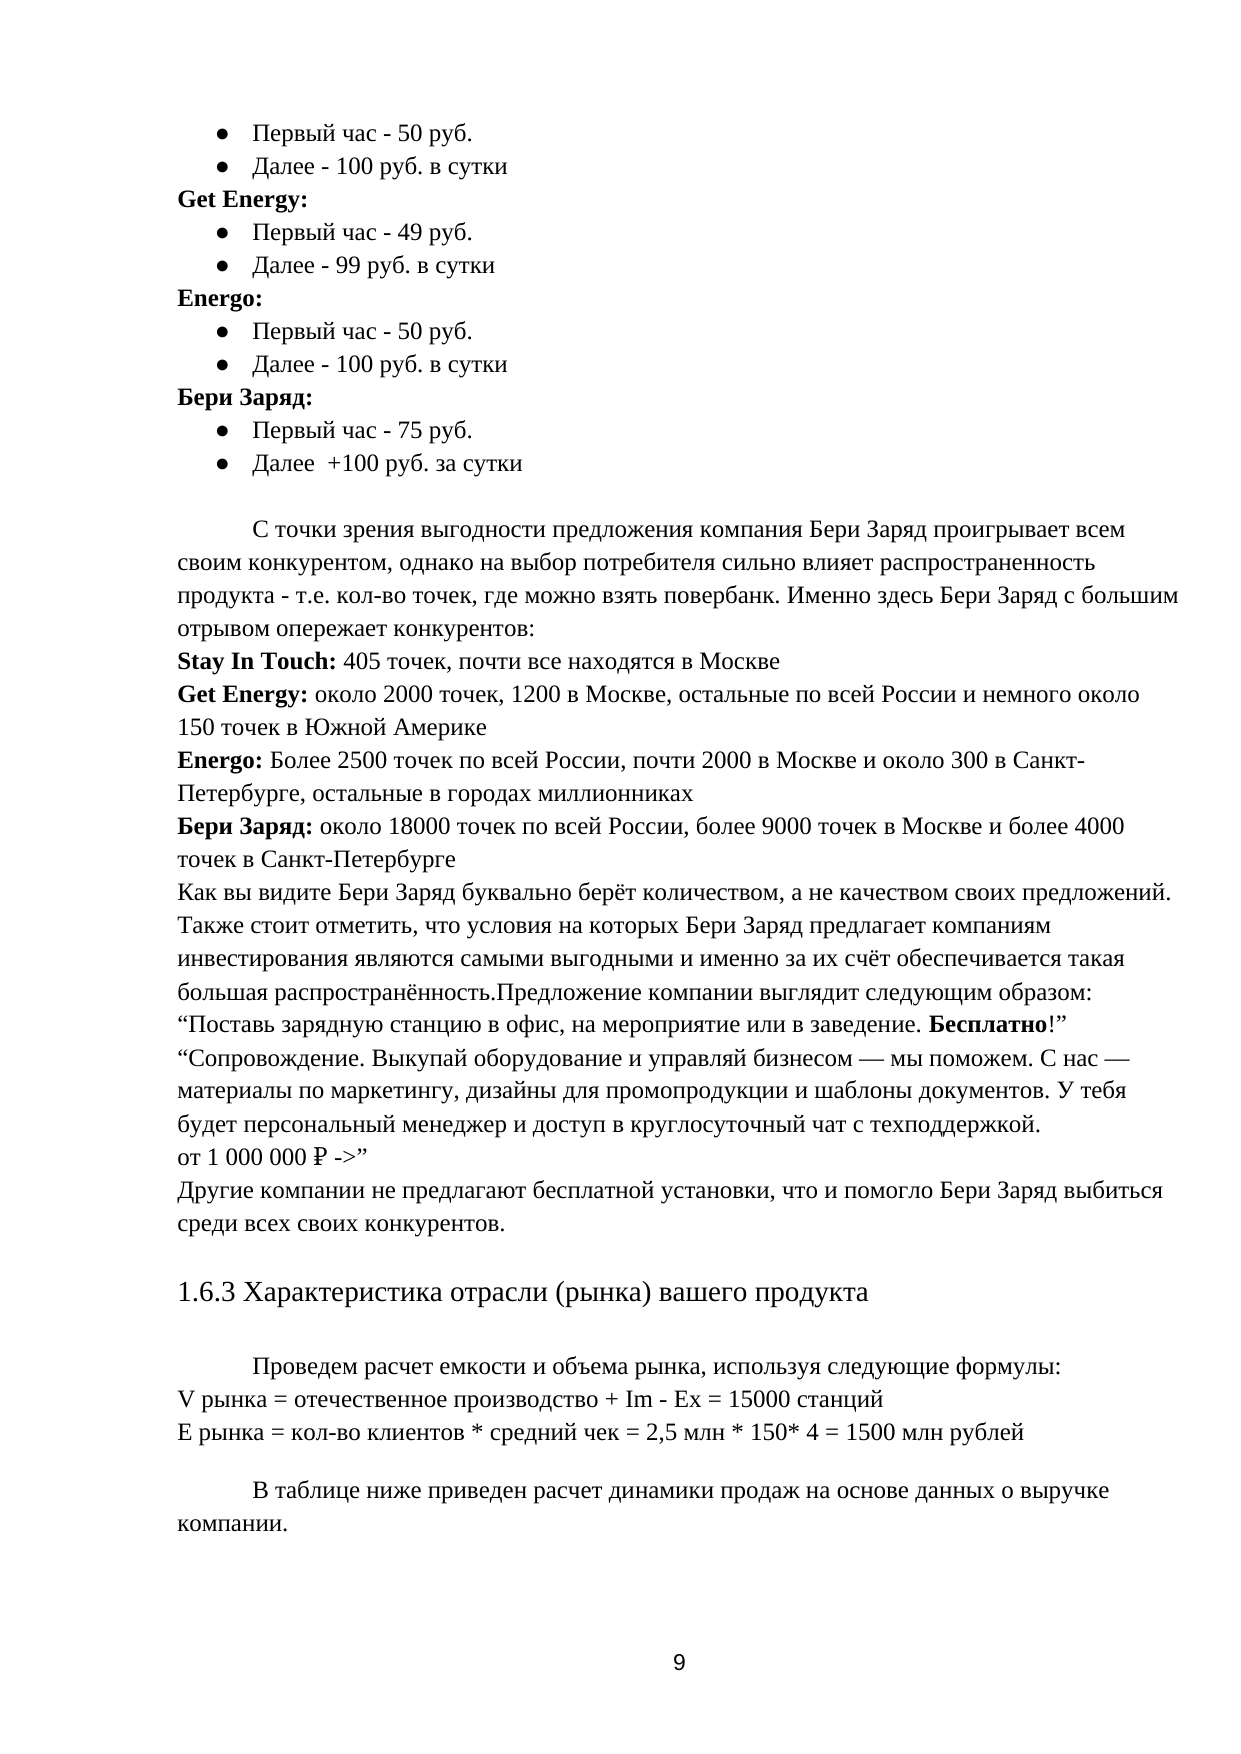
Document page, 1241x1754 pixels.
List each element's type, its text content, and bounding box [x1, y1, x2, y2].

list Далее +100 руб. за сутки [214, 448, 1181, 477]
text Проведем расчет емкости и объема рынка, используя следующие формулы: [177, 1351, 1181, 1380]
text V рынка = отечественное производство + Im - Ex = 15000 станций [177, 1384, 1181, 1413]
list Далее - 100 руб. в сутки [214, 151, 1181, 180]
text Get Energy: около 2000 точек, 1200 в Москве, остальные по всей России и немного около 150 точек в Южной Америке [177, 679, 1181, 741]
text E рынка = кол-во клиентов * средний чек = 2,5 млн * 150* 4 = 1500 млн рублей [177, 1417, 1181, 1446]
subtitle 1.6.3 Характеристика отрасли (рынка) вашего продукта [177, 1274, 1181, 1308]
text Get Energy: [177, 184, 1181, 213]
text Как вы видите Бери Заряд буквально берёт количеством, а не качеством своих предложений. [177, 877, 1181, 906]
list Первый час - 75 руб. [214, 415, 1181, 444]
list Далее - 99 руб. в сутки [214, 250, 1181, 279]
text Energo: [177, 283, 1181, 312]
text “Сопровождение. Выкупай оборудование и управляй бизнесом — мы поможем. С нас — материалы по маркетингу, дизайны для промопродукции и шаблоны документов. У тебя будет персональный менеджер и доступ в круглосуточный чат с техподдержкой. [177, 1043, 1181, 1137]
text Бери Заряд: около 18000 точек по всей России, более 9000 точек в Москве и более 4000 точек в Санкт-Петербурге [177, 811, 1181, 873]
text ‍от 1 000 000 ₽ ->” [177, 1142, 1181, 1170]
list Далее - 100 руб. в сутки [214, 349, 1181, 378]
list Первый час - 50 руб. [214, 118, 1181, 147]
text Также стоит отметить, что условия на которых Бери Заряд предлагает компаниям инвестирования являются самыми выгодными и именно за их счёт обеспечивается такая большая распространённость.Предложение компании выглядит следующим образом: “Поставь зарядную станцию в офис, на мероприятие или в заведение. Бесплатно!” [177, 911, 1181, 1038]
text Energo: Более 2500 точек по всей России, почти 2000 в Москве и около 300 в Санкт-Петербурге, остальные в городах миллионниках [177, 745, 1181, 807]
list Первый час - 49 руб. [214, 217, 1181, 246]
text В таблице ниже приведен расчет динамики продаж на основе данных о выручке компании. [177, 1475, 1181, 1537]
list Первый час - 50 руб. [214, 316, 1181, 345]
text Бери Заряд: [177, 382, 1181, 411]
text Другие компании не предлагают бесплатной установки, что и помогло Бери Заряд выбиться среди всех своих конкурентов. [177, 1175, 1181, 1236]
text С точки зрения выгодности предложения компания Бери Заряд проигрывает всем своим конкурентом, однако на выбор потребителя сильно влияет распространенность продукта - т.е. кол-во точек, где можно взять повербанк. Именно здесь Бери Заряд с большим отрывом опережает конкурентов: Stay In Touch: 405 точек, почти все находятся в Москве [177, 514, 1181, 675]
